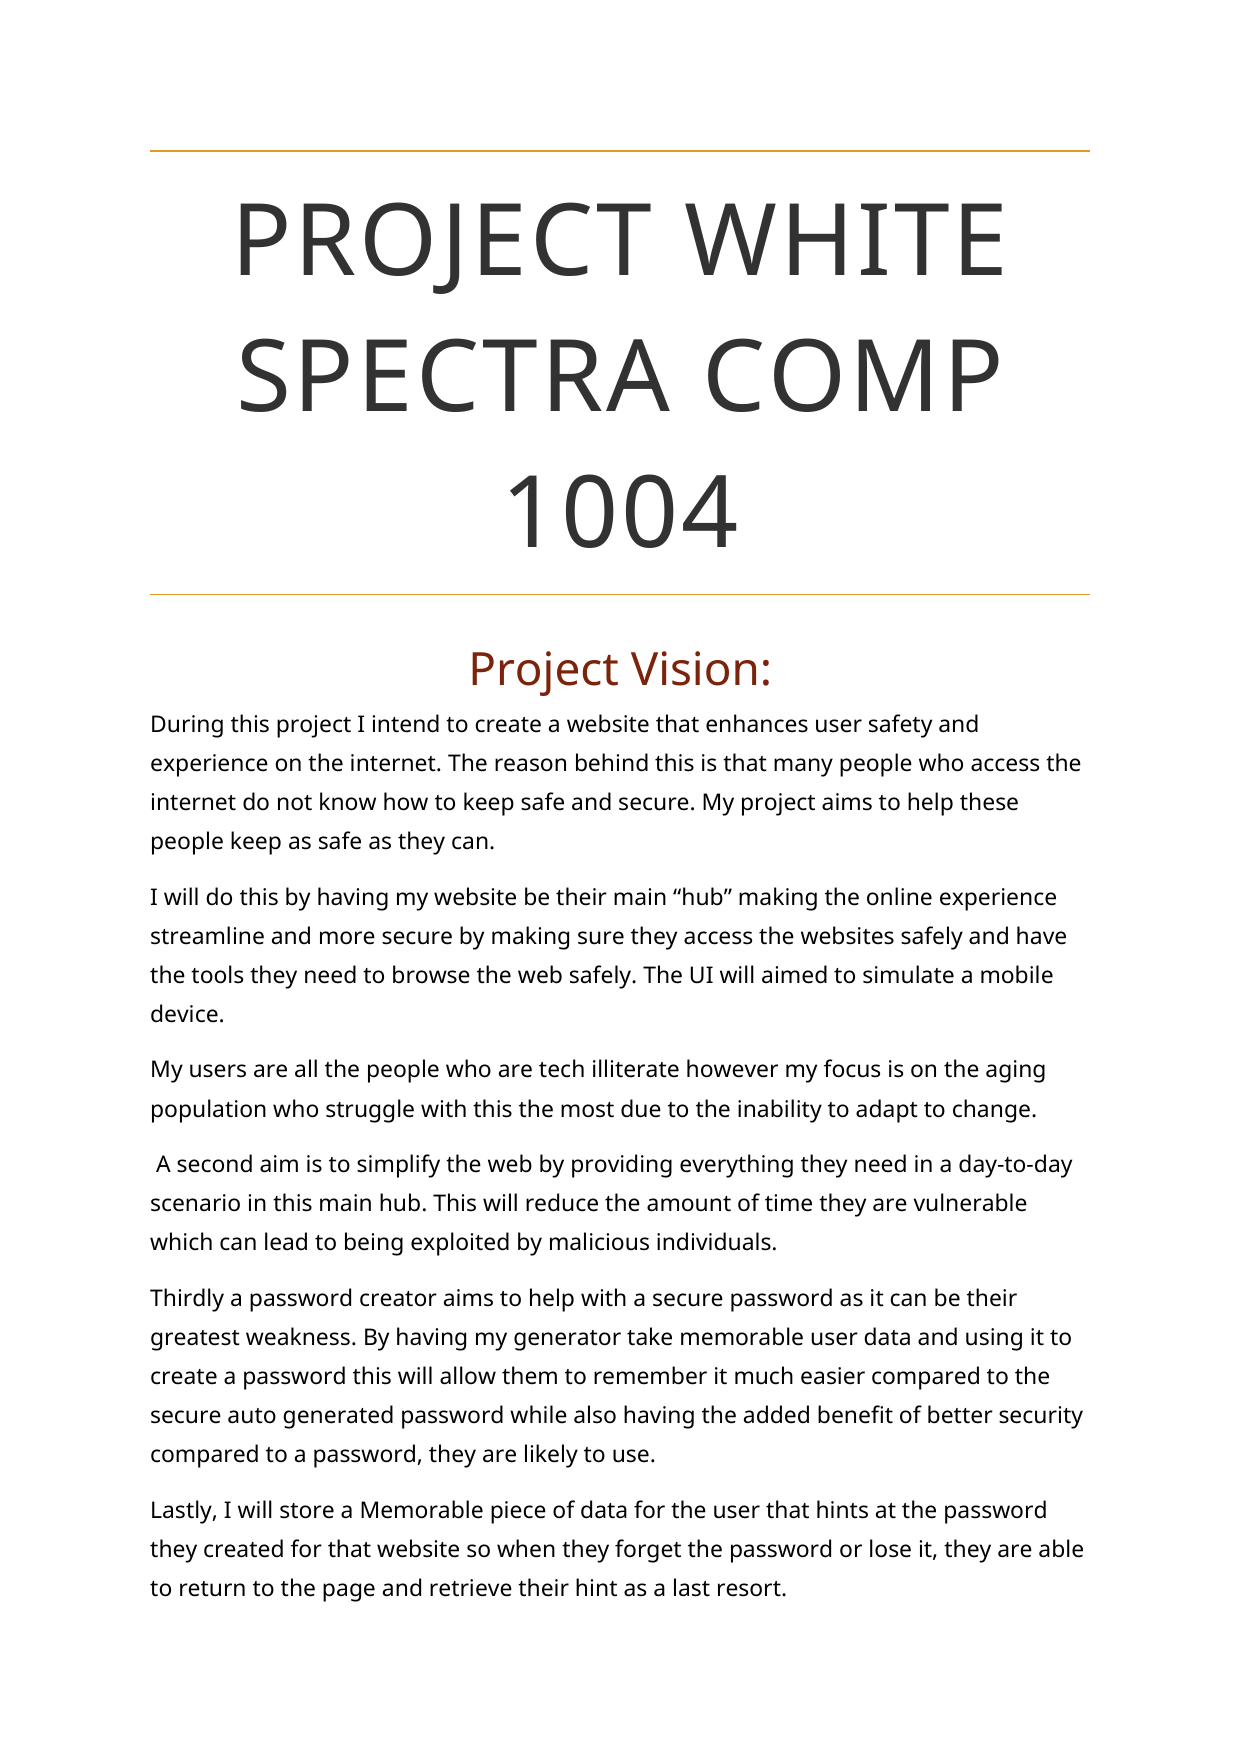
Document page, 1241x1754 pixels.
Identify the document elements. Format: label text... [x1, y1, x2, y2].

text A second aim is to simplify the web by providing everything they need in a day-to-day scenario in this main hub. This will reduce the amount of time they are vulnerable which can lead to being exploited by malicious individuals. [150, 1148, 1090, 1258]
text I will do this by having my website be their main “hub” making the online experience streamline and more secure by making sure they access the websites safely and have the tools they need to browse the web safely. The UI will aimed to simulate a mobile device. [150, 881, 1090, 1029]
text My users are all the people who are tech illiterate however my focus is on the aging population who struggle with this the most due to the inability to adapt to change. [150, 1053, 1090, 1124]
title Project White Spectra COMP 1004 [150, 152, 1090, 594]
text During this project I intend to create a website that enhances user safety and experience on the internet. The reason behind this is that many people who access the internet do not know how to keep safe and secure. My project aims to help these people keep as safe as they can. [150, 708, 1090, 856]
subtitle Project Vision: [150, 637, 1090, 699]
text Thirdly a password creator aims to help with a secure password as it can be their greatest weakness. By having my generator take memorable user data and using it to create a password this will allow them to remember it much easier compared to the secure auto generated password while also having the added benefit of better security compared to a password, they are likely to use. [150, 1282, 1090, 1469]
text Lastly, I will store a Memorable piece of data for the user that hints at the password they created for that website so when they forget the password or lose it, they are able to return to the page and retrieve their hint as a last resort. [150, 1494, 1090, 1603]
